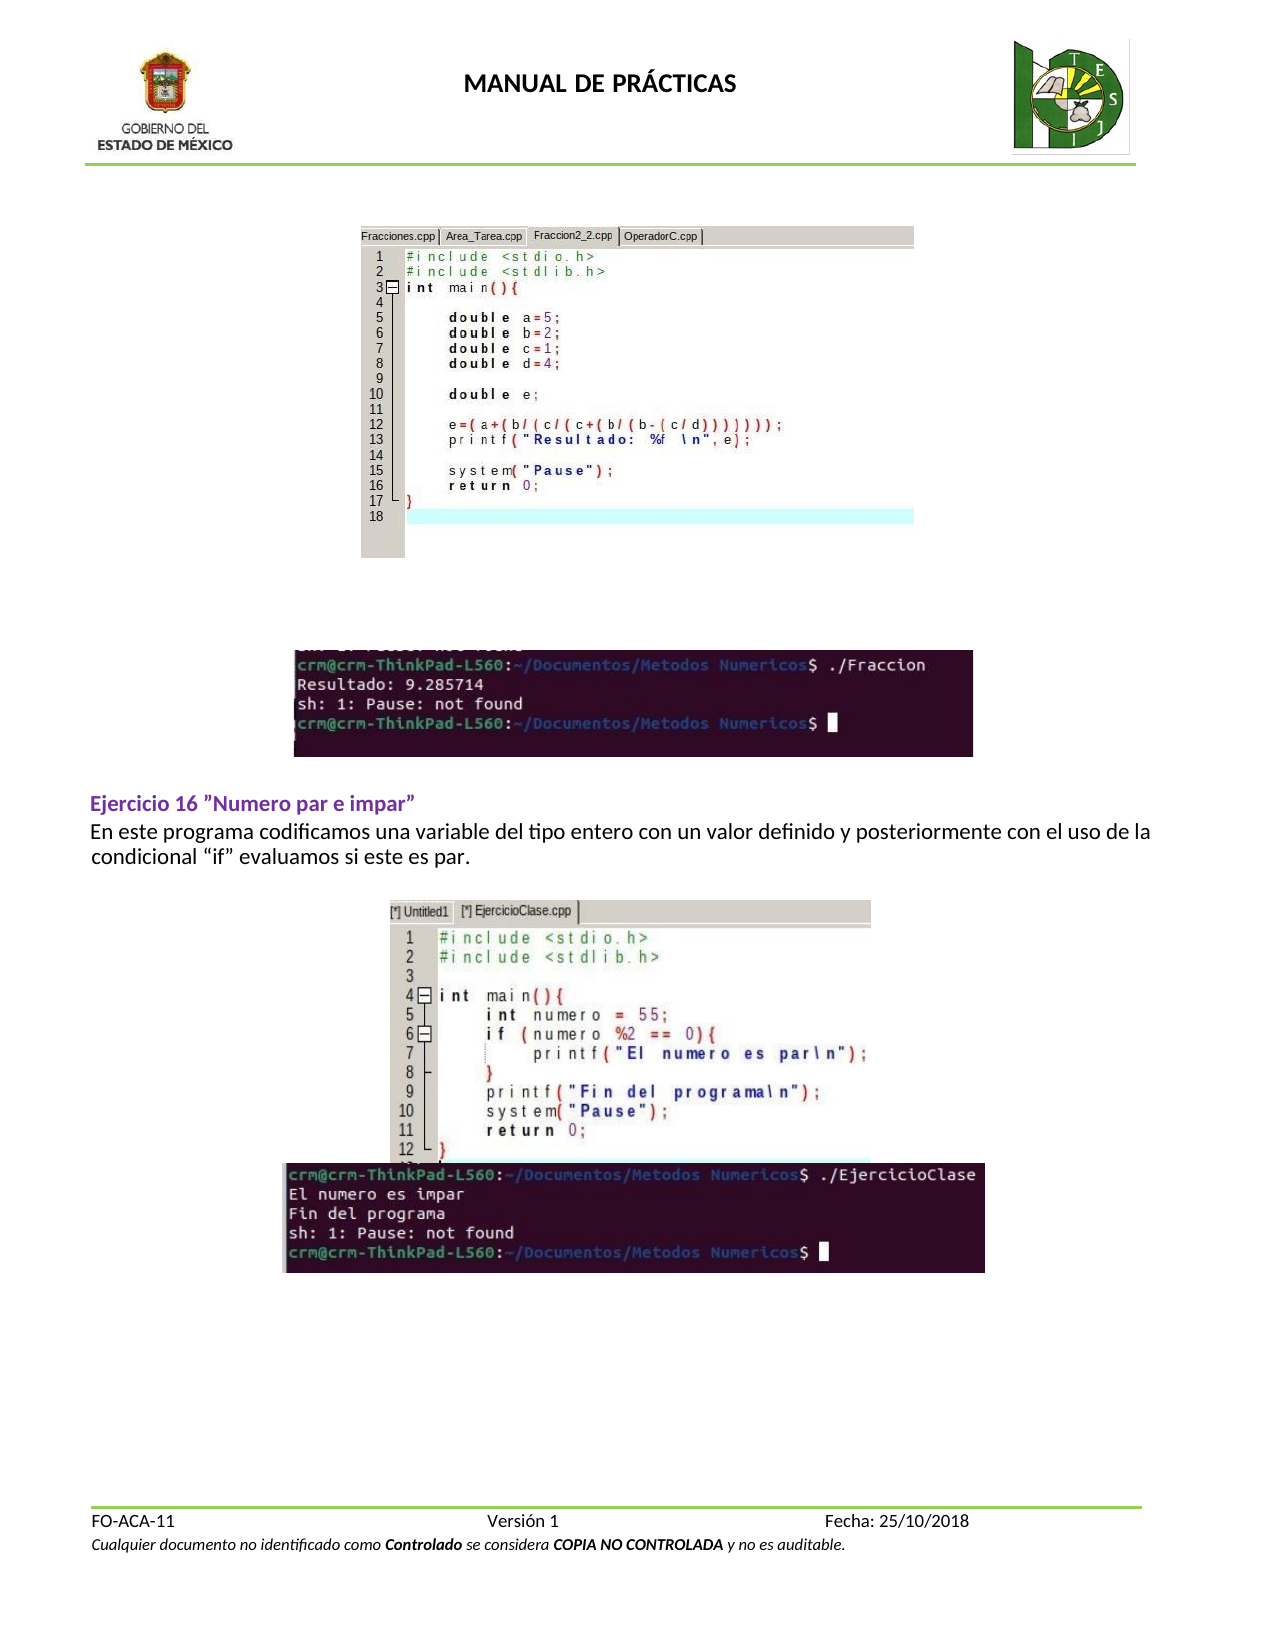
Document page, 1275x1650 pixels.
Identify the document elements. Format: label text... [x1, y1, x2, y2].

picture [361, 226, 914, 558]
picture [282, 900, 985, 1273]
picture [293, 650, 974, 757]
subtitle Ejercicio 16 ”Numero par e impar” [90, 789, 1216, 817]
picture [1012, 39, 1130, 155]
text En este programa codificamos una variable del tipo entero con un valor definido y posteriormente con el uso de la condicional “if” evaluamos si este es par. [90, 819, 1204, 870]
picture [89, 41, 235, 159]
